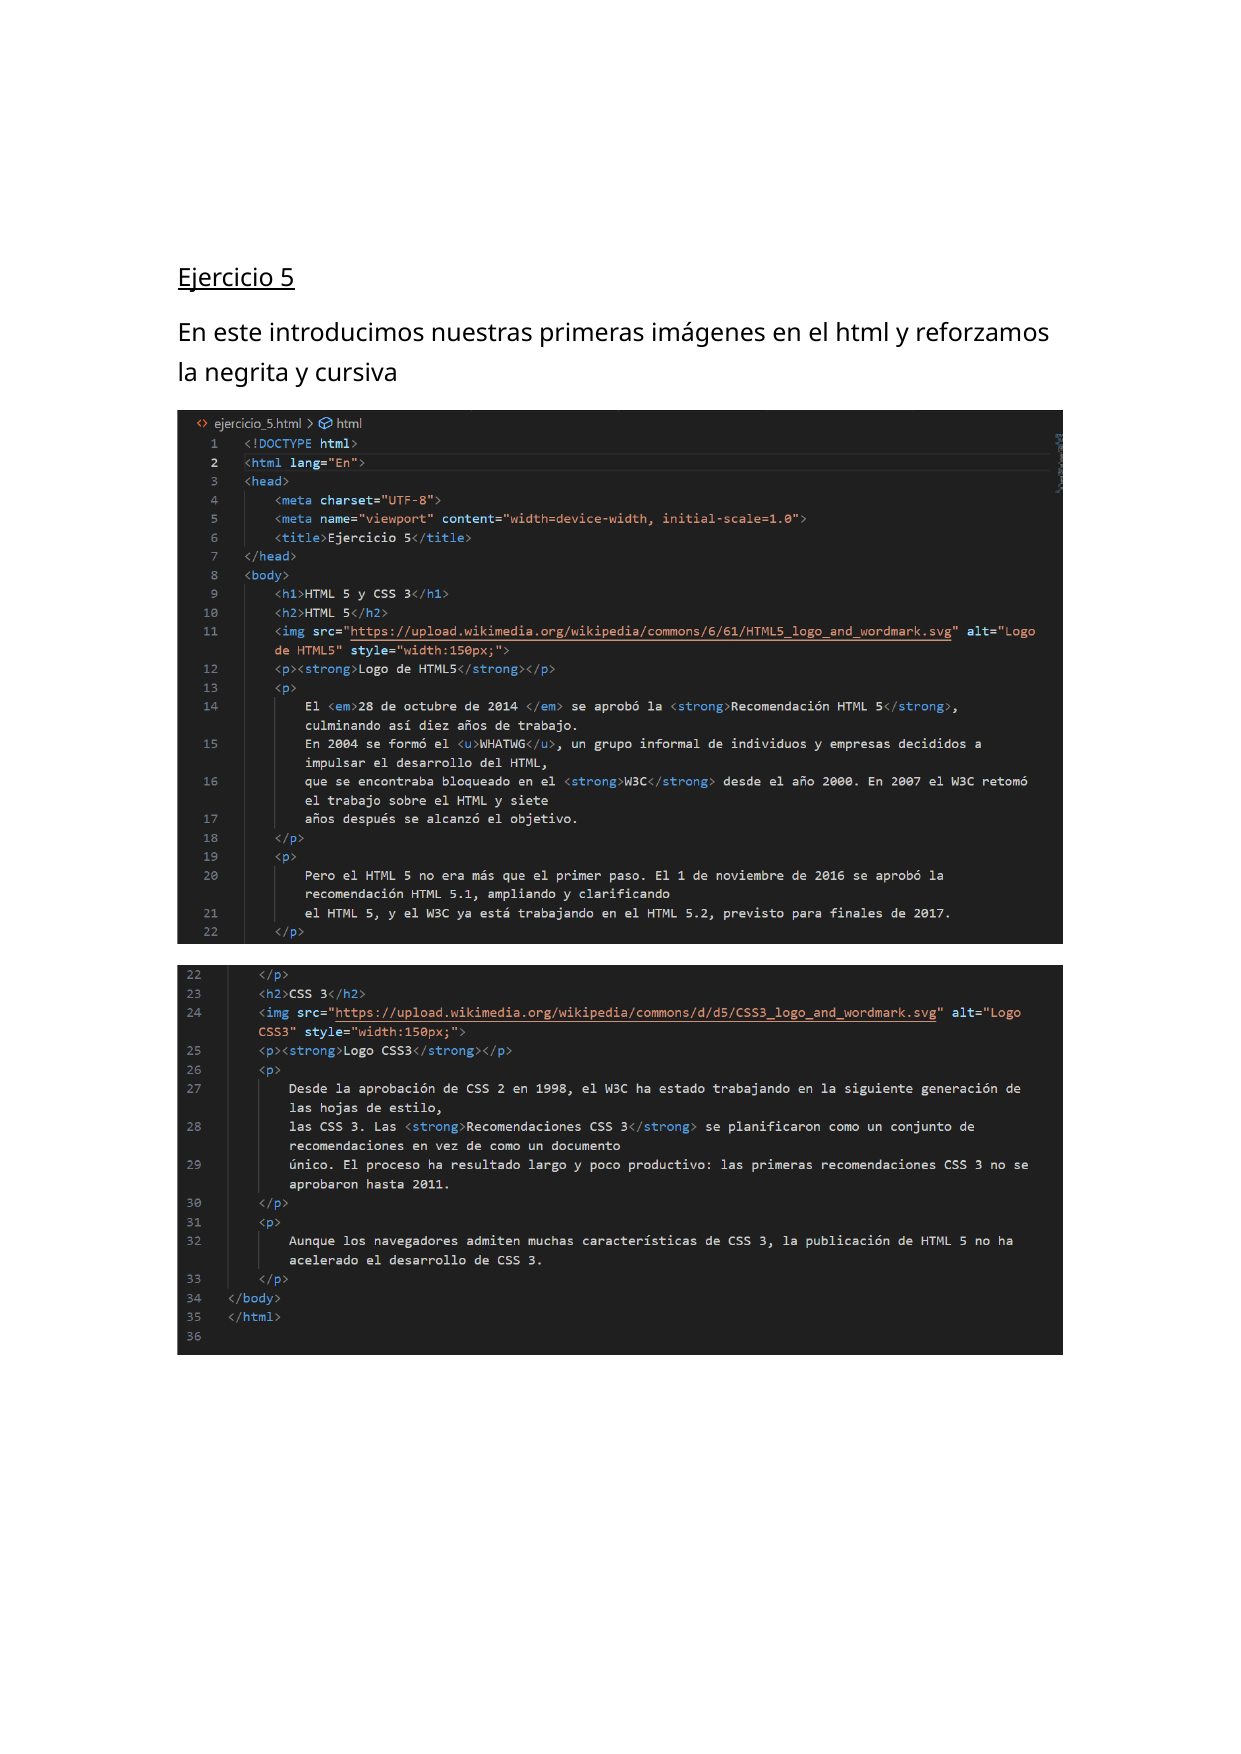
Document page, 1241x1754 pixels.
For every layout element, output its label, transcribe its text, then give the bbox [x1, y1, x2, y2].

picture [177, 965, 1063, 1355]
text En este introducimos nuestras primeras imágenes en el html y reforzamos la negrita y cursiva [177, 315, 1063, 388]
text Ejercicio 5 [177, 259, 1063, 293]
picture [177, 410, 1063, 944]
